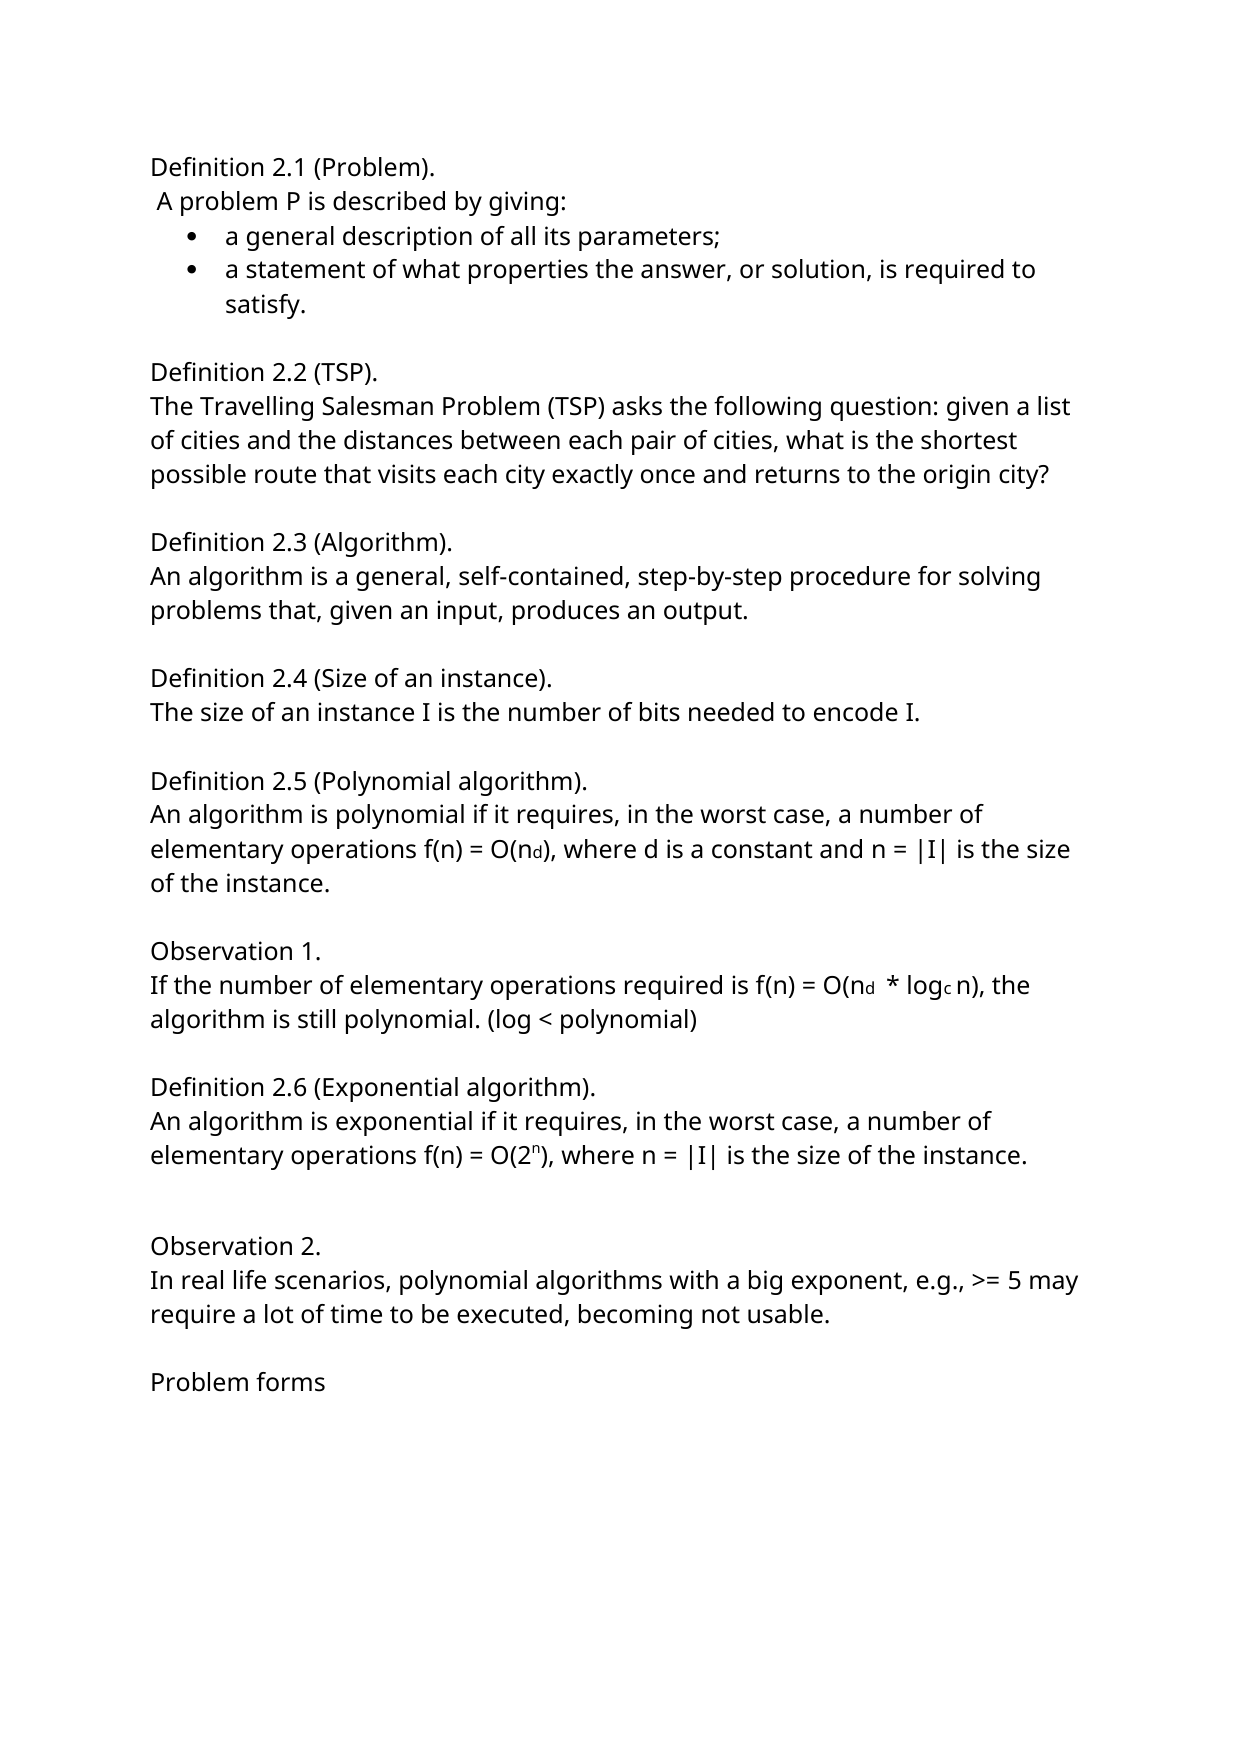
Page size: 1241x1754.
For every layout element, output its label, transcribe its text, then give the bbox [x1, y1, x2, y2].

list a statement of what properties the answer, or solution, is required to satisfy. [187, 252, 1090, 320]
text A problem P is described by giving: [150, 184, 1090, 218]
text An algorithm is exponential if it requires, in the worst case, a number of elementary operations f(n) = O(2n), where n = |I| is the size of the instance. [150, 1104, 1090, 1172]
text If the number of elementary operations required is f(n) = O(nd * logc n), the algorithm is still polynomial. (log < polynomial) [150, 967, 1090, 1036]
text Definition 2.6 (Exponential algorithm). [150, 1070, 1090, 1104]
text Problem forms [150, 1365, 1090, 1399]
text In real life scenarios, polynomial algorithms with a big exponent, e.g., >= 5 may require a lot of time to be executed, becoming not usable. [150, 1263, 1090, 1331]
text Observation 1. [150, 933, 1090, 967]
text An algorithm is polynomial if it requires, in the worst case, a number of elementary operations f(n) = O(nd), where d is a constant and n = |I| is the size of the instance. [150, 797, 1090, 899]
text Definition 2.5 (Polynomial algorithm). [150, 763, 1090, 797]
text Definition 2.1 (Problem). [150, 150, 1090, 184]
text Observation 2. [150, 1229, 1090, 1263]
list a general description of all its parameters; [187, 218, 1090, 252]
text Definition 2.2 (TSP). [150, 354, 1090, 388]
text Definition 2.3 (Algorithm). [150, 525, 1090, 559]
text An algorithm is a general, self-contained, step-by-step procedure for solving problems that, given an input, produces an output. [150, 559, 1090, 627]
text The size of an instance I is the number of bits needed to encode I. [150, 695, 1090, 729]
text The Travelling Salesman Problem (TSP) asks the following question: given a list of cities and the distances between each pair of cities, what is the shortest possible route that visits each city exactly once and returns to the origin city? [150, 388, 1090, 491]
text Definition 2.4 (Size of an instance). [150, 661, 1090, 695]
